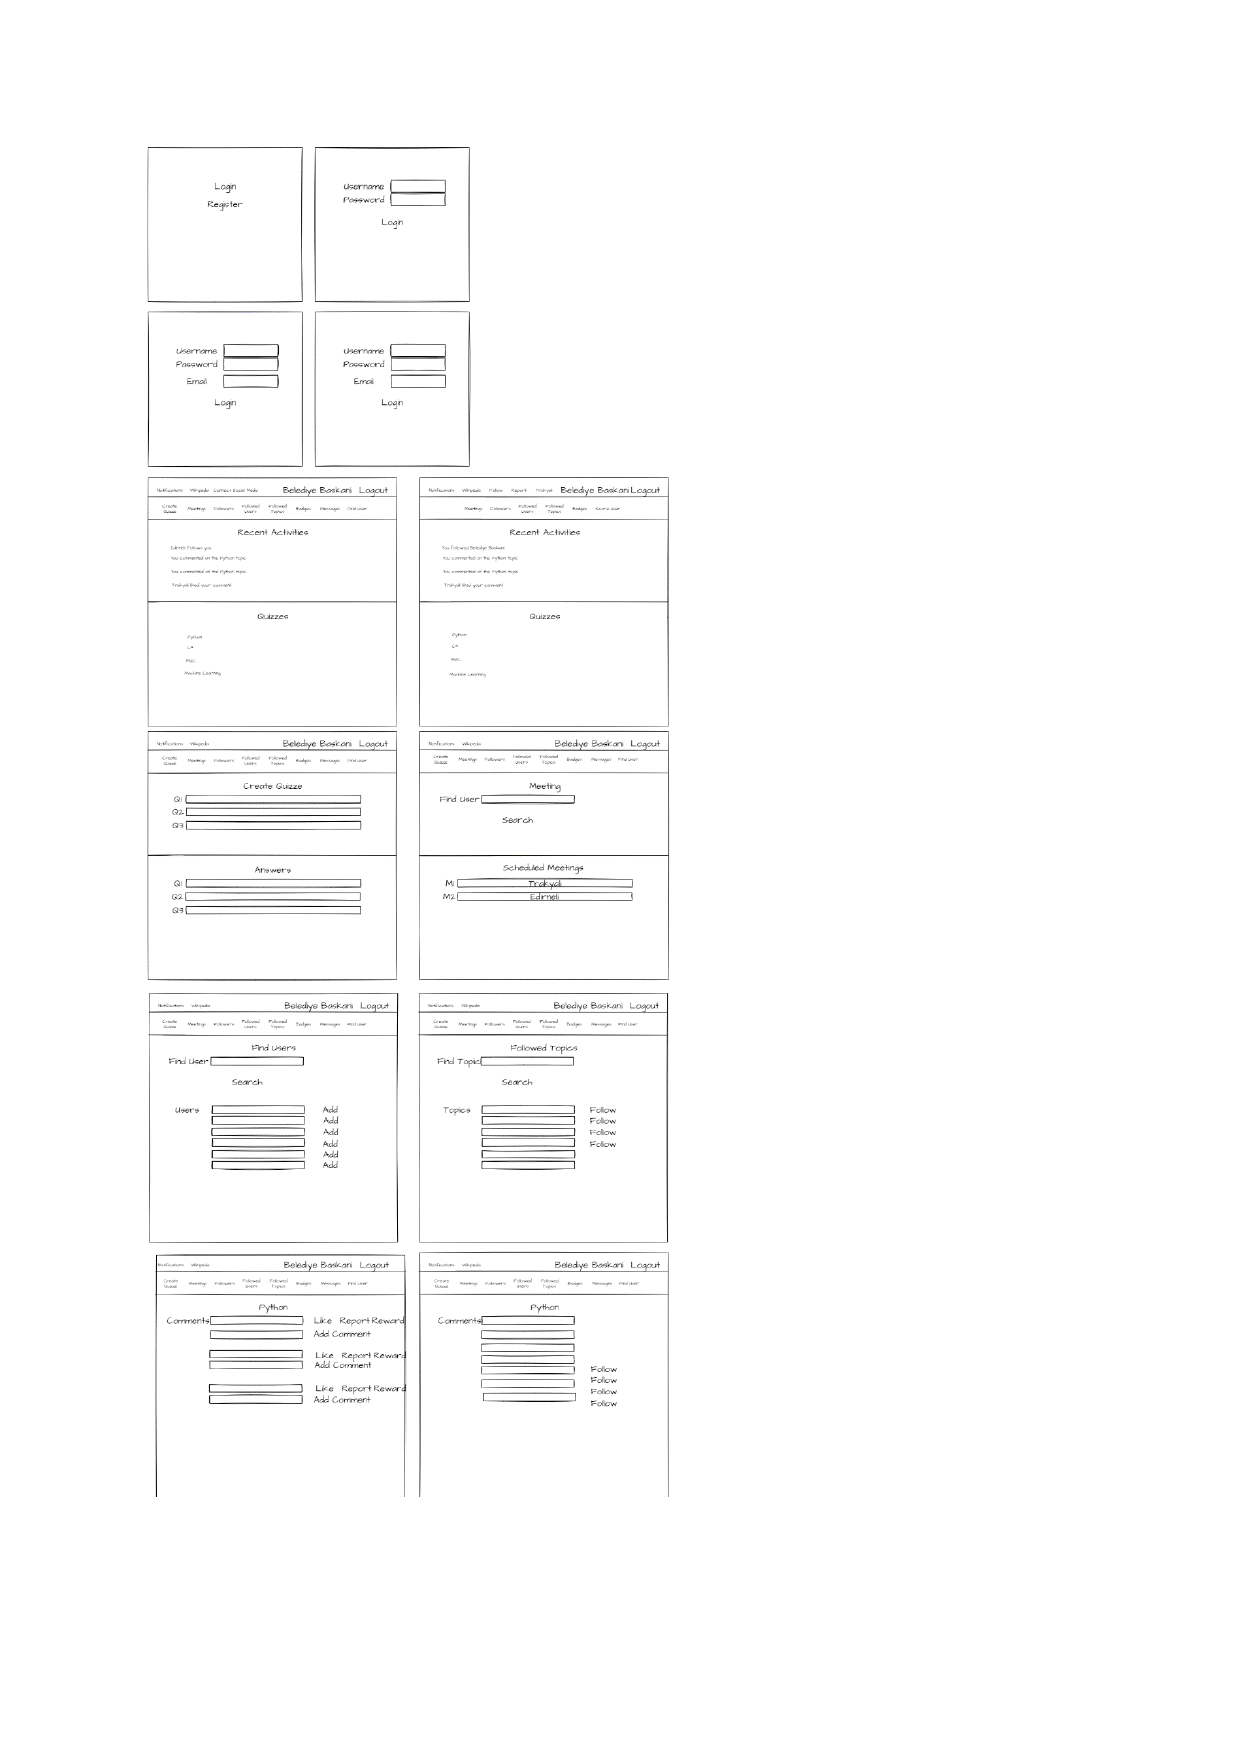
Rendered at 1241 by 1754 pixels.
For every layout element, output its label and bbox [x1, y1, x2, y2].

picture [147, 147, 671, 1497]
